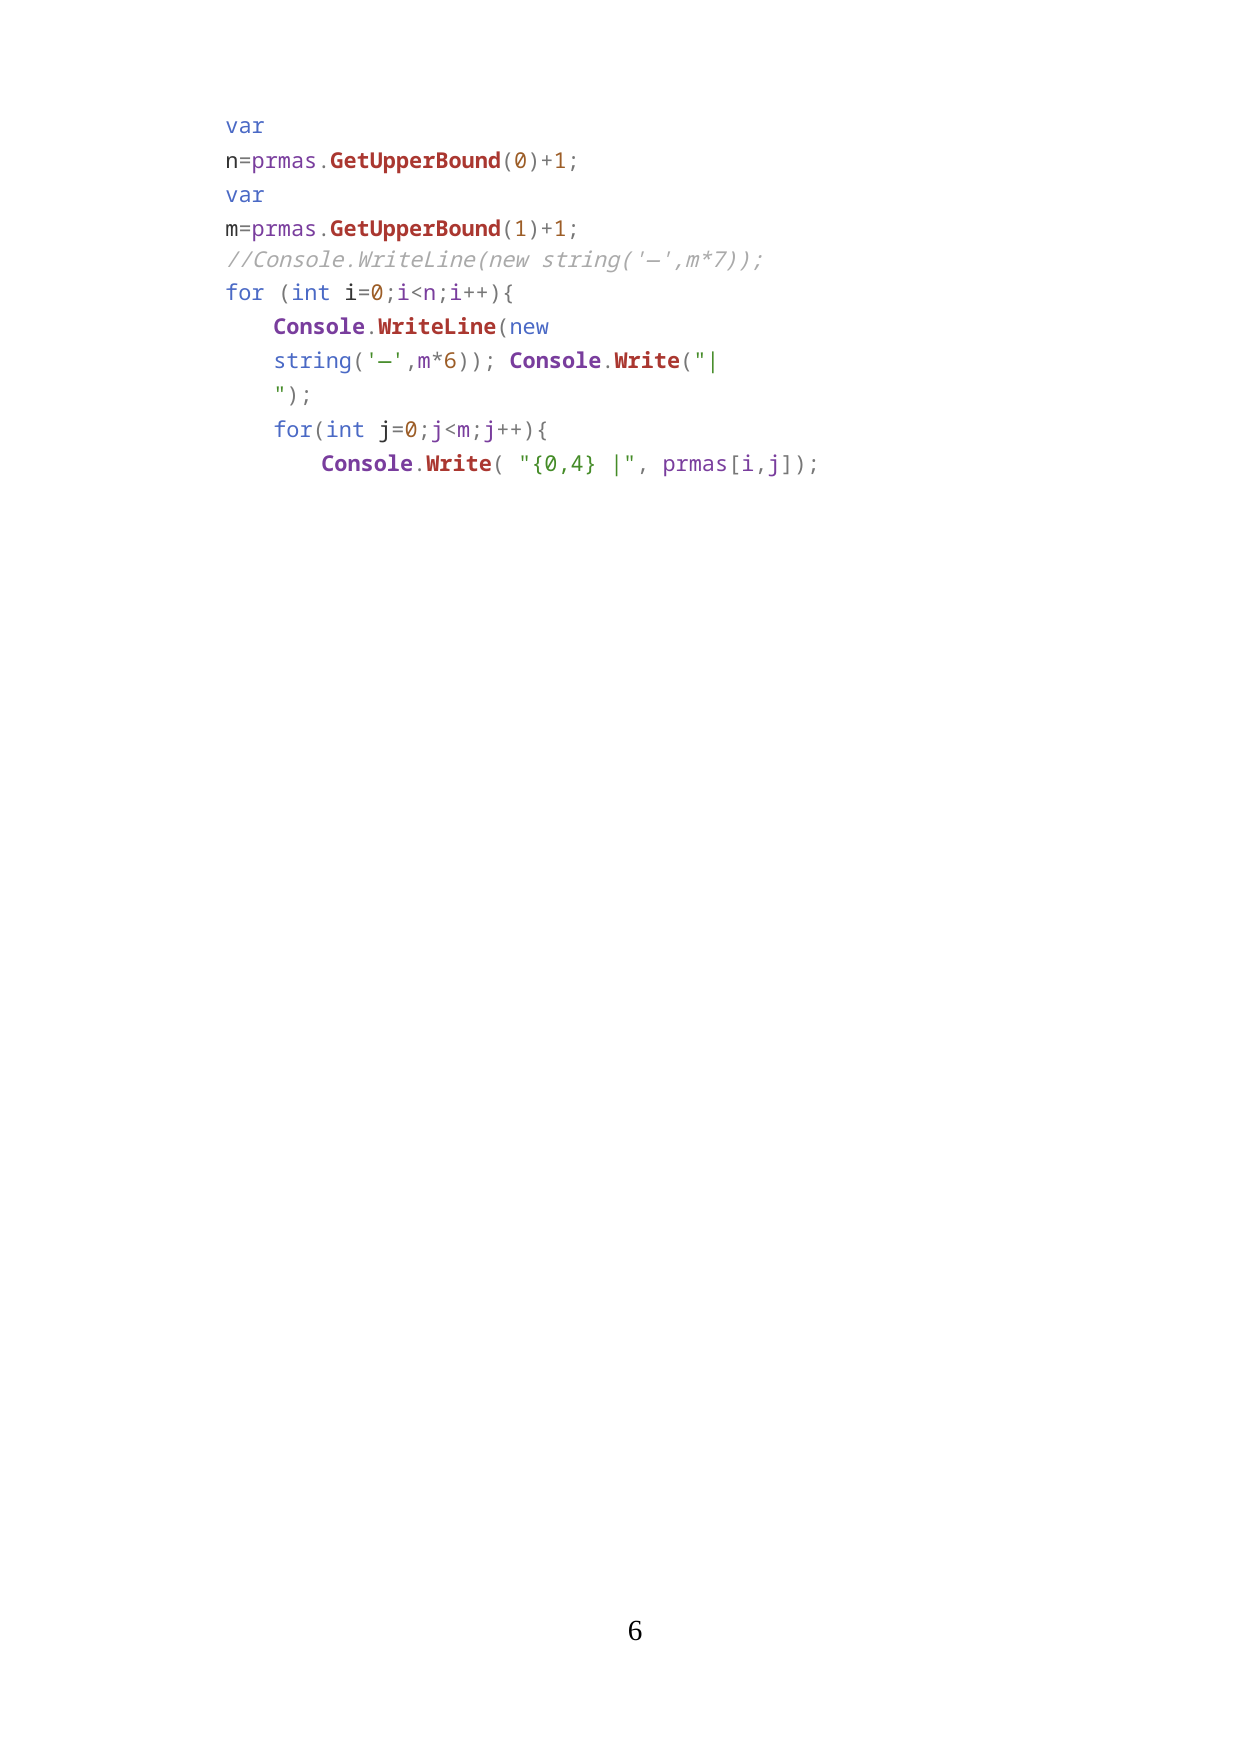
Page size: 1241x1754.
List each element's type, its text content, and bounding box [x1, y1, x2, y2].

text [177, 110, 598, 243]
text for (int i=0;i<n;i++){ Console.WriteLine(new string('—',m*6)); Console.Write("| "); [225, 277, 743, 409]
text for(int j=0;j<m;j++){ [273, 414, 1230, 444]
text Console.Write( "{0,4} |", prmas[i,j]); [321, 448, 1230, 478]
text //Console.WriteLine(new string('—',m*7)); [225, 247, 1230, 273]
